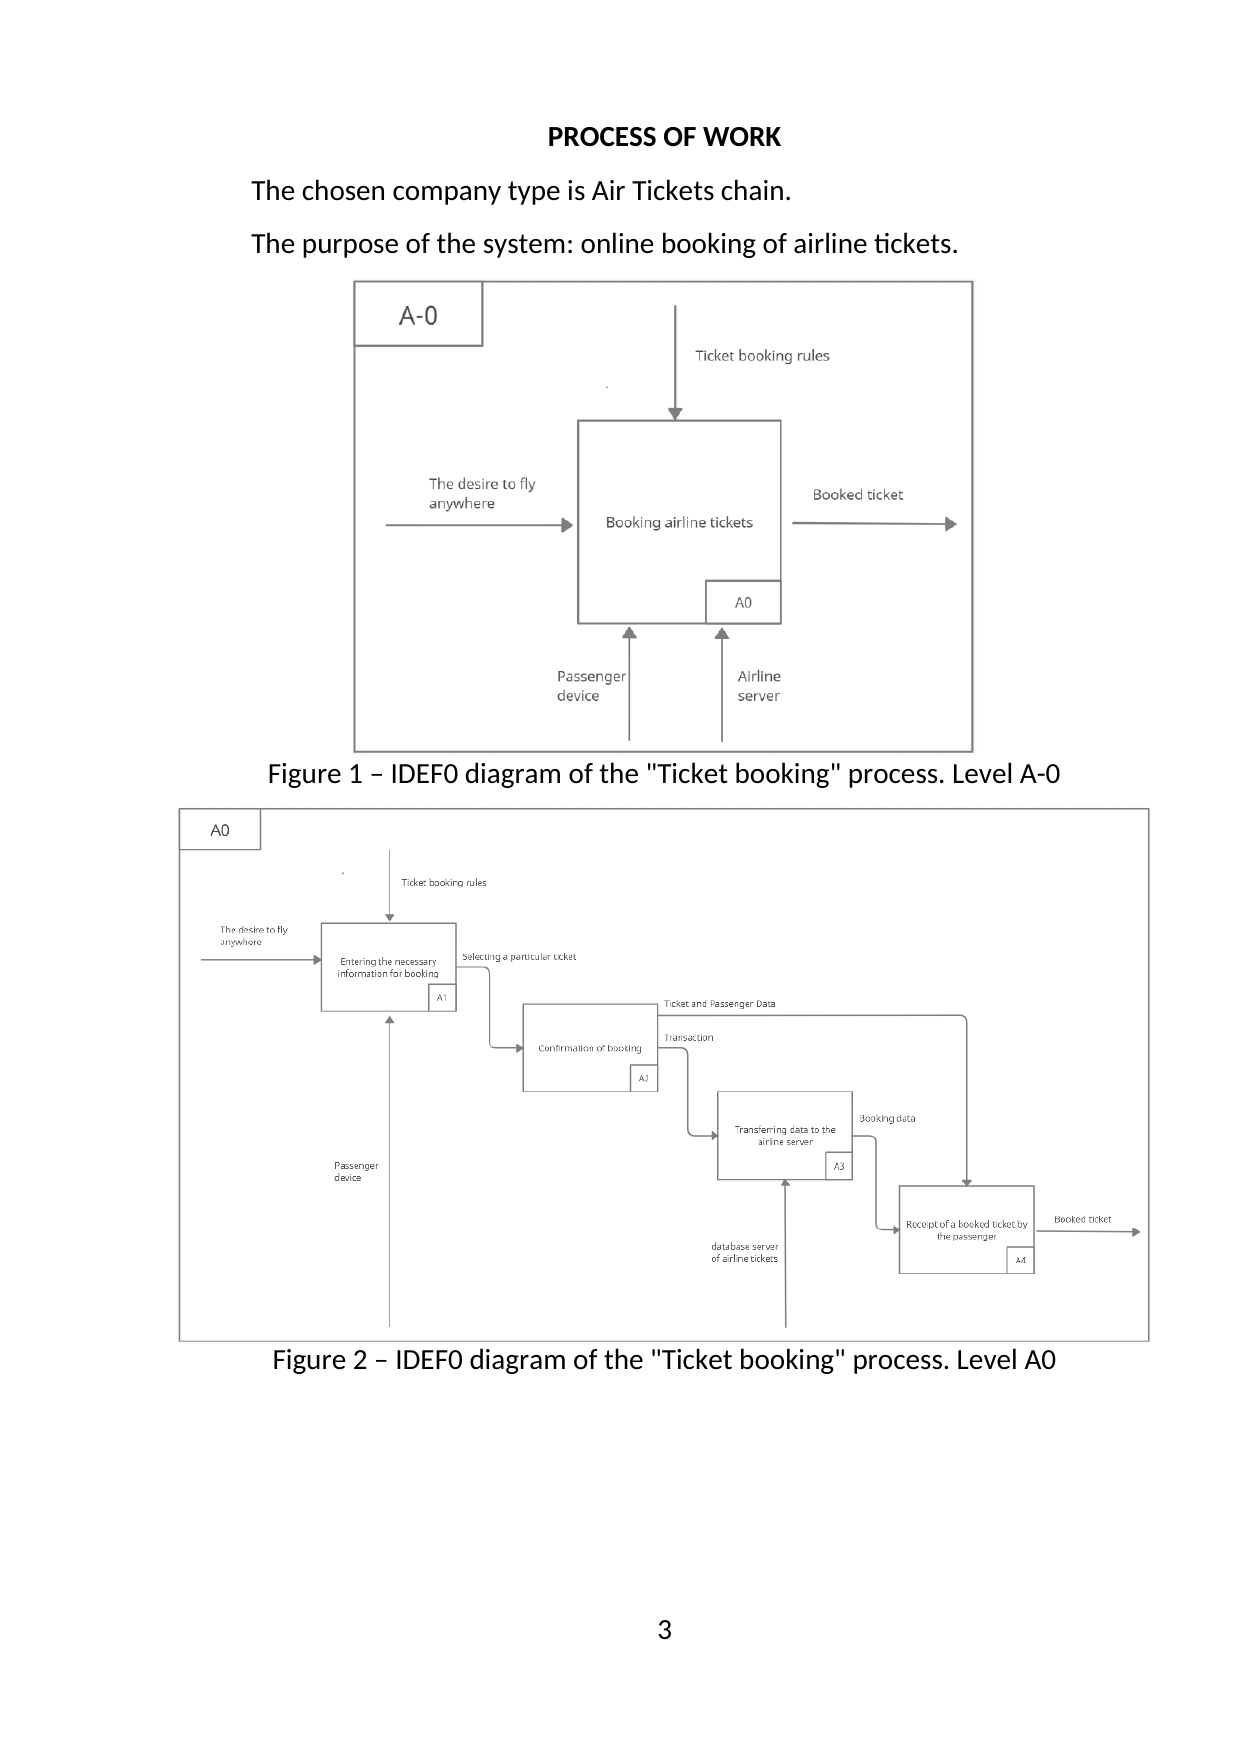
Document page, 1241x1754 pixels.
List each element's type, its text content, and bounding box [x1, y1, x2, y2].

text The purpose of the system: online booking of airline tickets. [177, 225, 1152, 261]
picture [177, 807, 1152, 1342]
text The chosen company type is Air Tickets chain. [177, 172, 1152, 207]
text Figure 2 – IDEF0 diagram of the "Ticket booking" process. Level A0 [177, 1342, 1152, 1377]
text PROCESS OF WORK [177, 118, 1152, 154]
picture [352, 278, 977, 756]
text Figure 1 – IDEF0 diagram of the "Ticket booking" process. Level A-0 [177, 756, 1152, 791]
